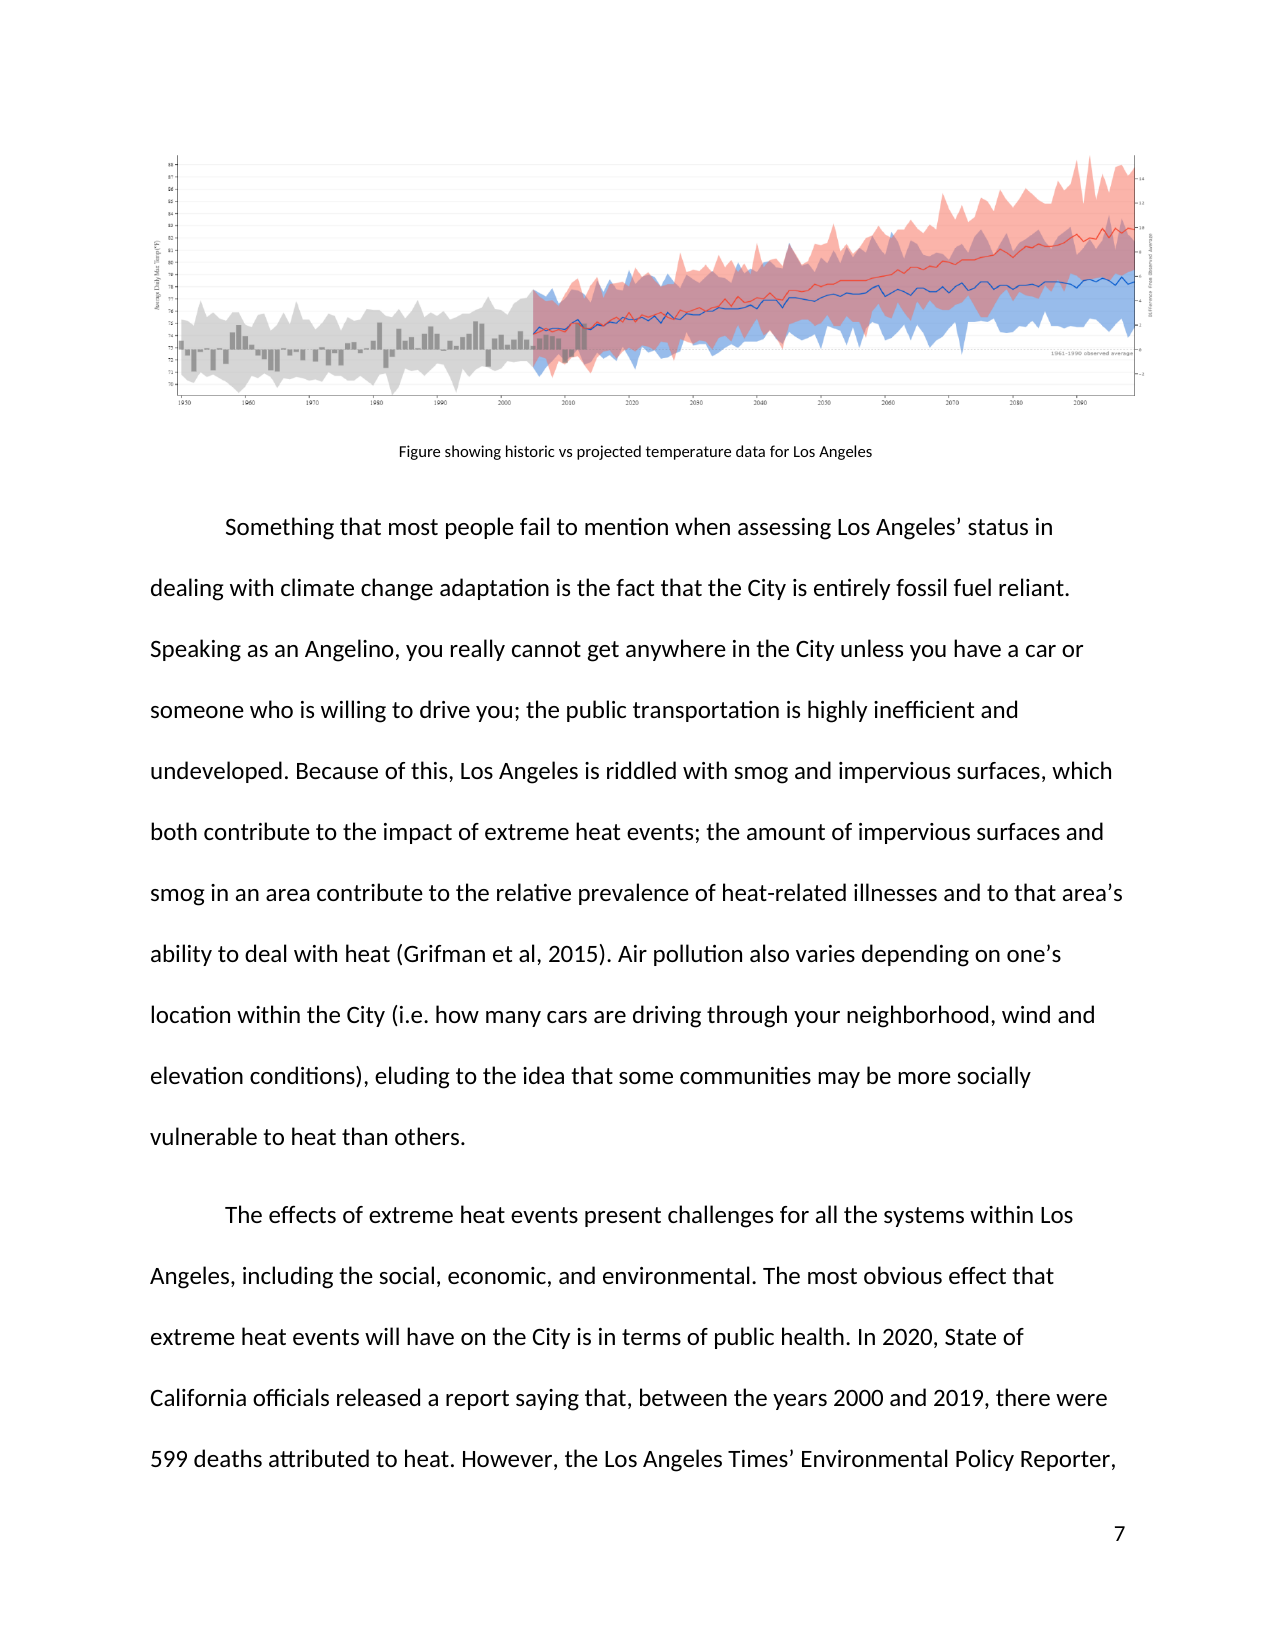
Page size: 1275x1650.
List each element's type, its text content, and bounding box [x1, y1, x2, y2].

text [150, 1199, 1125, 1474]
picture [150, 150, 1153, 423]
text Figure showing historic vs projected temperature data for Los Angeles [150, 442, 1125, 492]
text Something that most people fail to mention when assessing Los Angeles’ status in dealing with climate change adaptation is the fact that the City is entirely fossil fuel reliant. Speaking as an Angelino, you really cannot get anywhere in the City unless you have a car or someone who is willing to drive you; the public transportation is highly inefficient and undeveloped. Because of this, Los Angeles is riddled with smog and impervious surfaces, which both contribute to the impact of extreme heat events; the amount of impervious surfaces and smog in an area contribute to the relative prevalence of heat-related illnesses and to that area’s ability to deal with heat (Grifman et al, 2015). Air pollution also varies depending on one’s location within the City (i.e. how many cars are driving through your neighborhood, wind and elevation conditions), eluding to the idea that some communities may be more socially vulnerable to heat than others. [150, 511, 1125, 1152]
